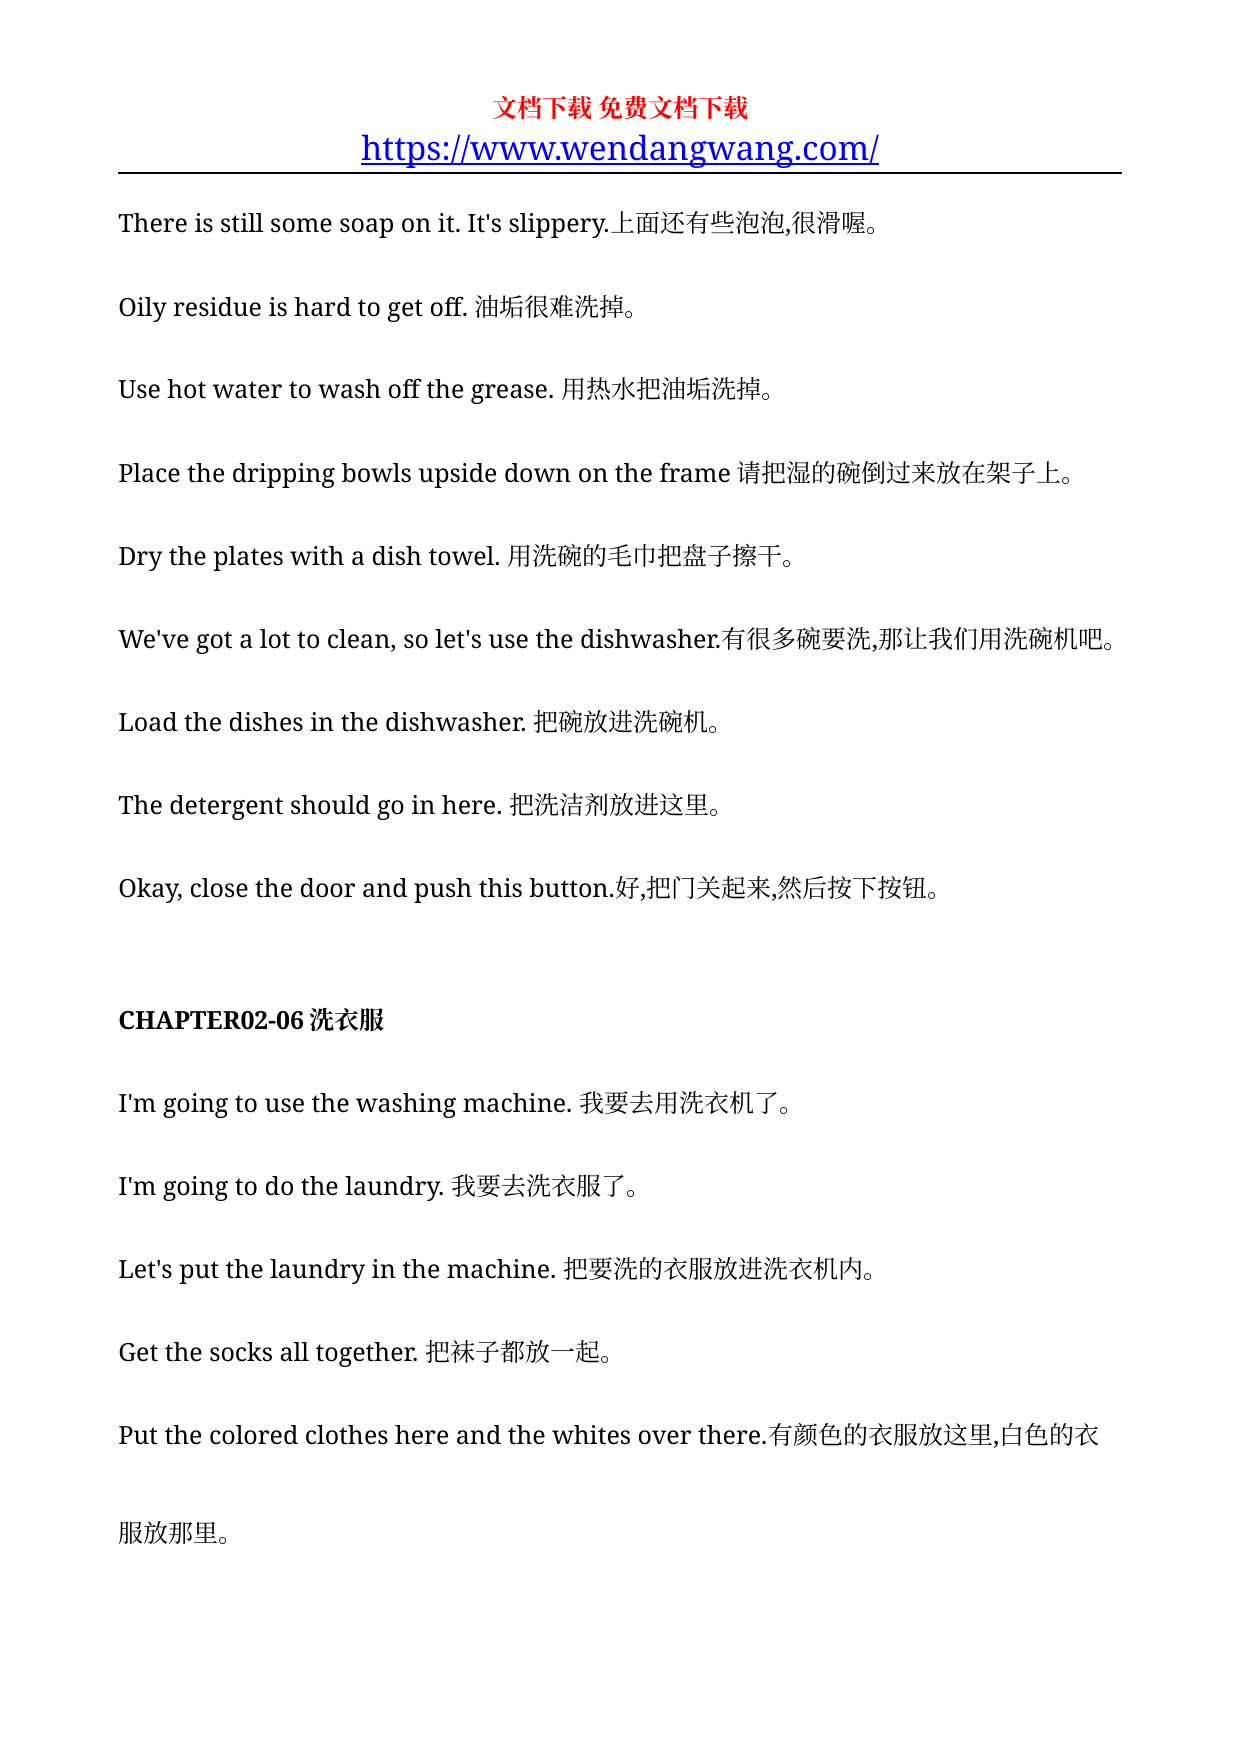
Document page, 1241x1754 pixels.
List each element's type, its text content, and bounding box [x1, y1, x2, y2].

text Dry the plates with a dish towel. 用洗碗的毛巾把盘子擦干。 [118, 522, 1122, 587]
text Let's put the laundry in the machine. 把要洗的衣服放进洗衣机内。 [118, 1235, 1122, 1300]
text Load the dishes in the dishwasher. 把碗放进洗碗机。 [118, 688, 1122, 753]
text The detergent should go in here. 把洗洁剂放进这里。 [118, 771, 1122, 836]
text Oily residue is hard to get off. 油垢很难洗掉。 [118, 273, 1122, 338]
text Place the dripping bowls upside down on the frame请把湿的碗倒过来放在架子上。 [118, 439, 1122, 504]
text Use hot water to wash off the grease. 用热水把油垢洗掉。 [118, 356, 1122, 421]
text Put the colored clothes here and the whites over there.有颜色的衣服放这里,白色的衣服放那里。 [118, 1401, 1122, 1564]
text I'm going to do the laundry. 我要去洗衣服了。 [118, 1152, 1122, 1217]
text CHAPTER02-06洗衣服 [118, 986, 1122, 1051]
text Get the socks all together. 把袜子都放一起。 [118, 1318, 1122, 1383]
text Okay, close the door and push this button.好,把门关起来,然后按下按钮。 [118, 854, 1122, 919]
text We've got a lot to clean, so let's use the dishwasher.有很多碗要洗,那让我们用洗碗机吧。 [118, 605, 1122, 670]
text I'm going to use the washing machine. 我要去用洗衣机了。 [118, 1069, 1122, 1134]
text There is still some soap on it. It's slippery.上面还有些泡泡,很滑喔。 [118, 190, 1122, 255]
